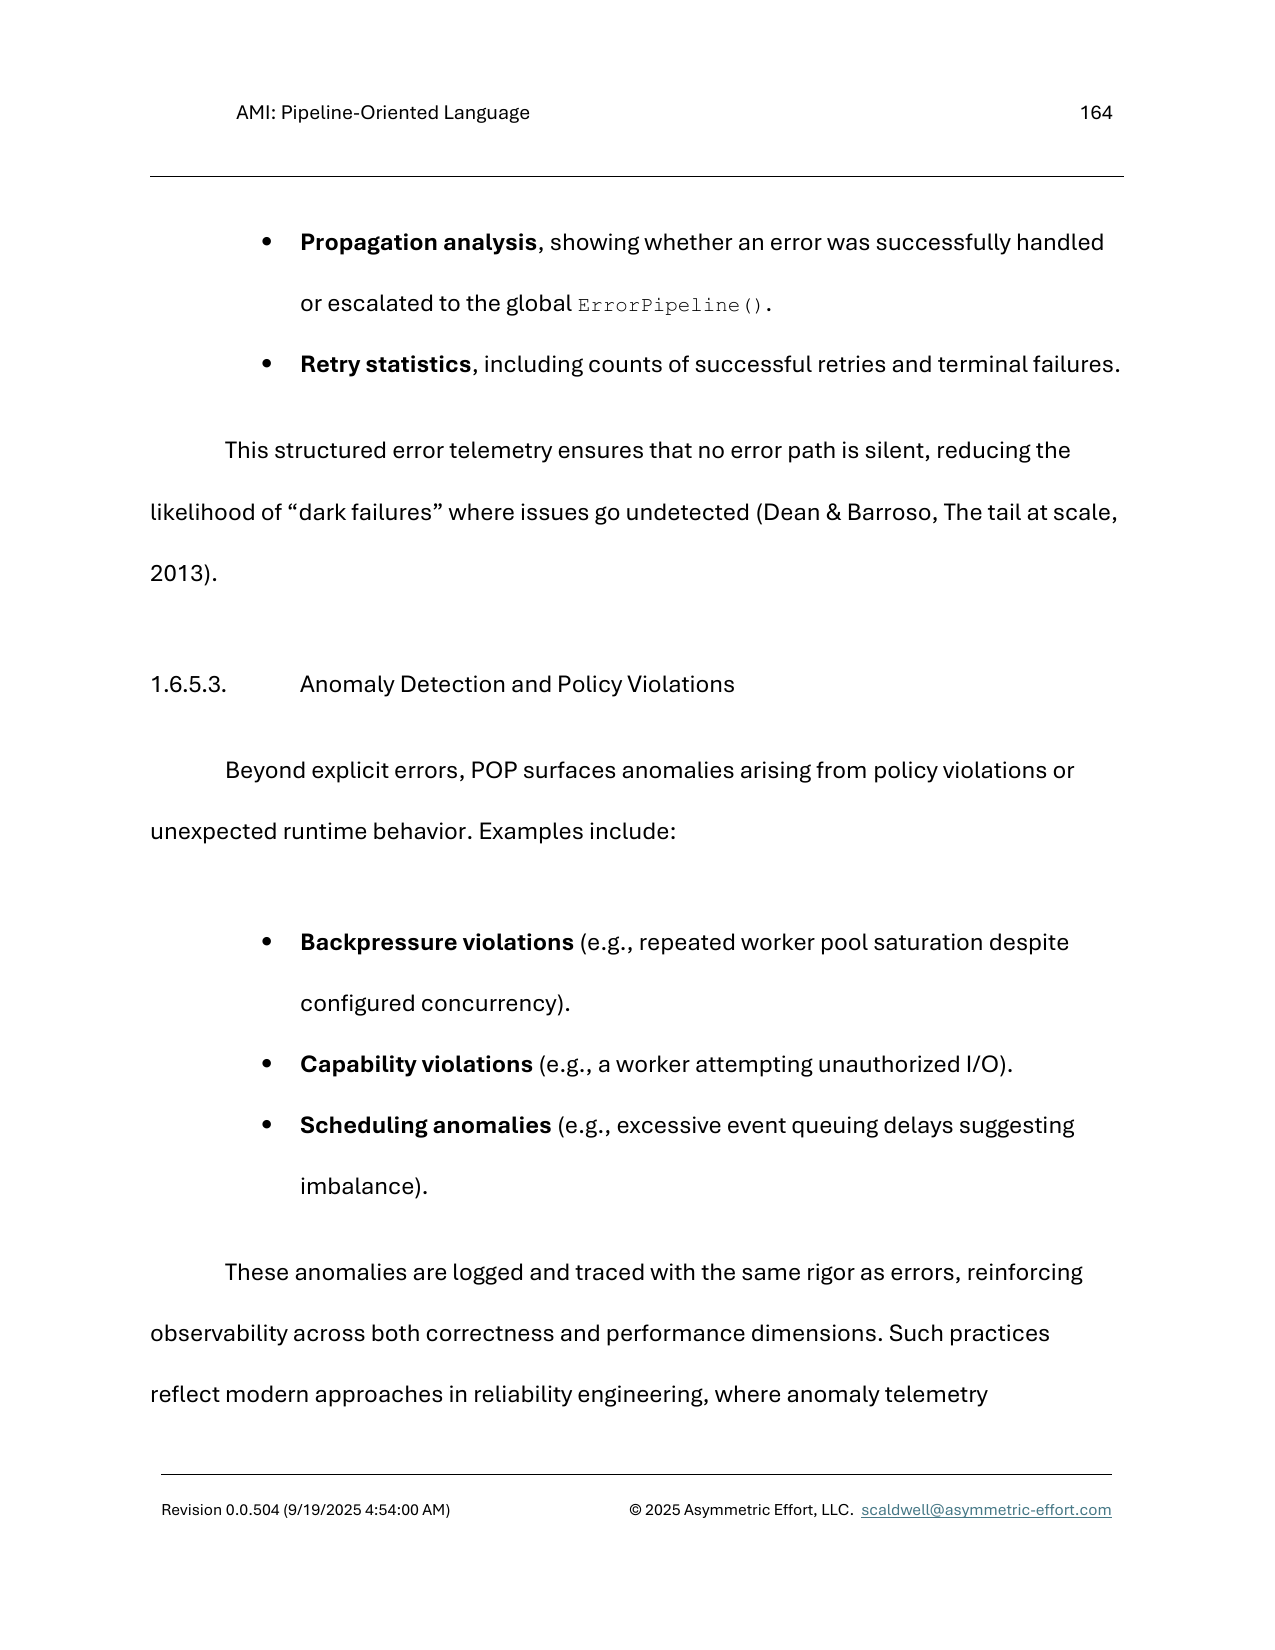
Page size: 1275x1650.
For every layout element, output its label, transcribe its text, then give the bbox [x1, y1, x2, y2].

list Backpressure violations (e.g., repeated worker pool saturation despite configured concurrency). [262, 927, 1125, 1018]
text This structured error telemetry ensures that no error path is silent, reducing the likelihood of “dark failures” where issues go undetected. [150, 435, 1125, 588]
text Beyond explicit errors, POP surfaces anomalies arising from policy violations or unexpected runtime behavior. Examples include: [150, 754, 1125, 846]
list Scheduling anomalies (e.g., excessive event queuing delays suggesting imbalance). [262, 1110, 1125, 1201]
list Capability violations (e.g., a worker attempting unauthorized I/O). [262, 1049, 1125, 1079]
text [150, 1257, 1125, 1409]
list Retry statistics, including counts of successful retries and terminal failures. [262, 349, 1125, 380]
list Propagation analysis, showing whether an error was successfully handled or escalated to the global ErrorPipeline(). [262, 227, 1125, 319]
subtitle Anomaly Detection and Policy Violations [150, 668, 1125, 699]
